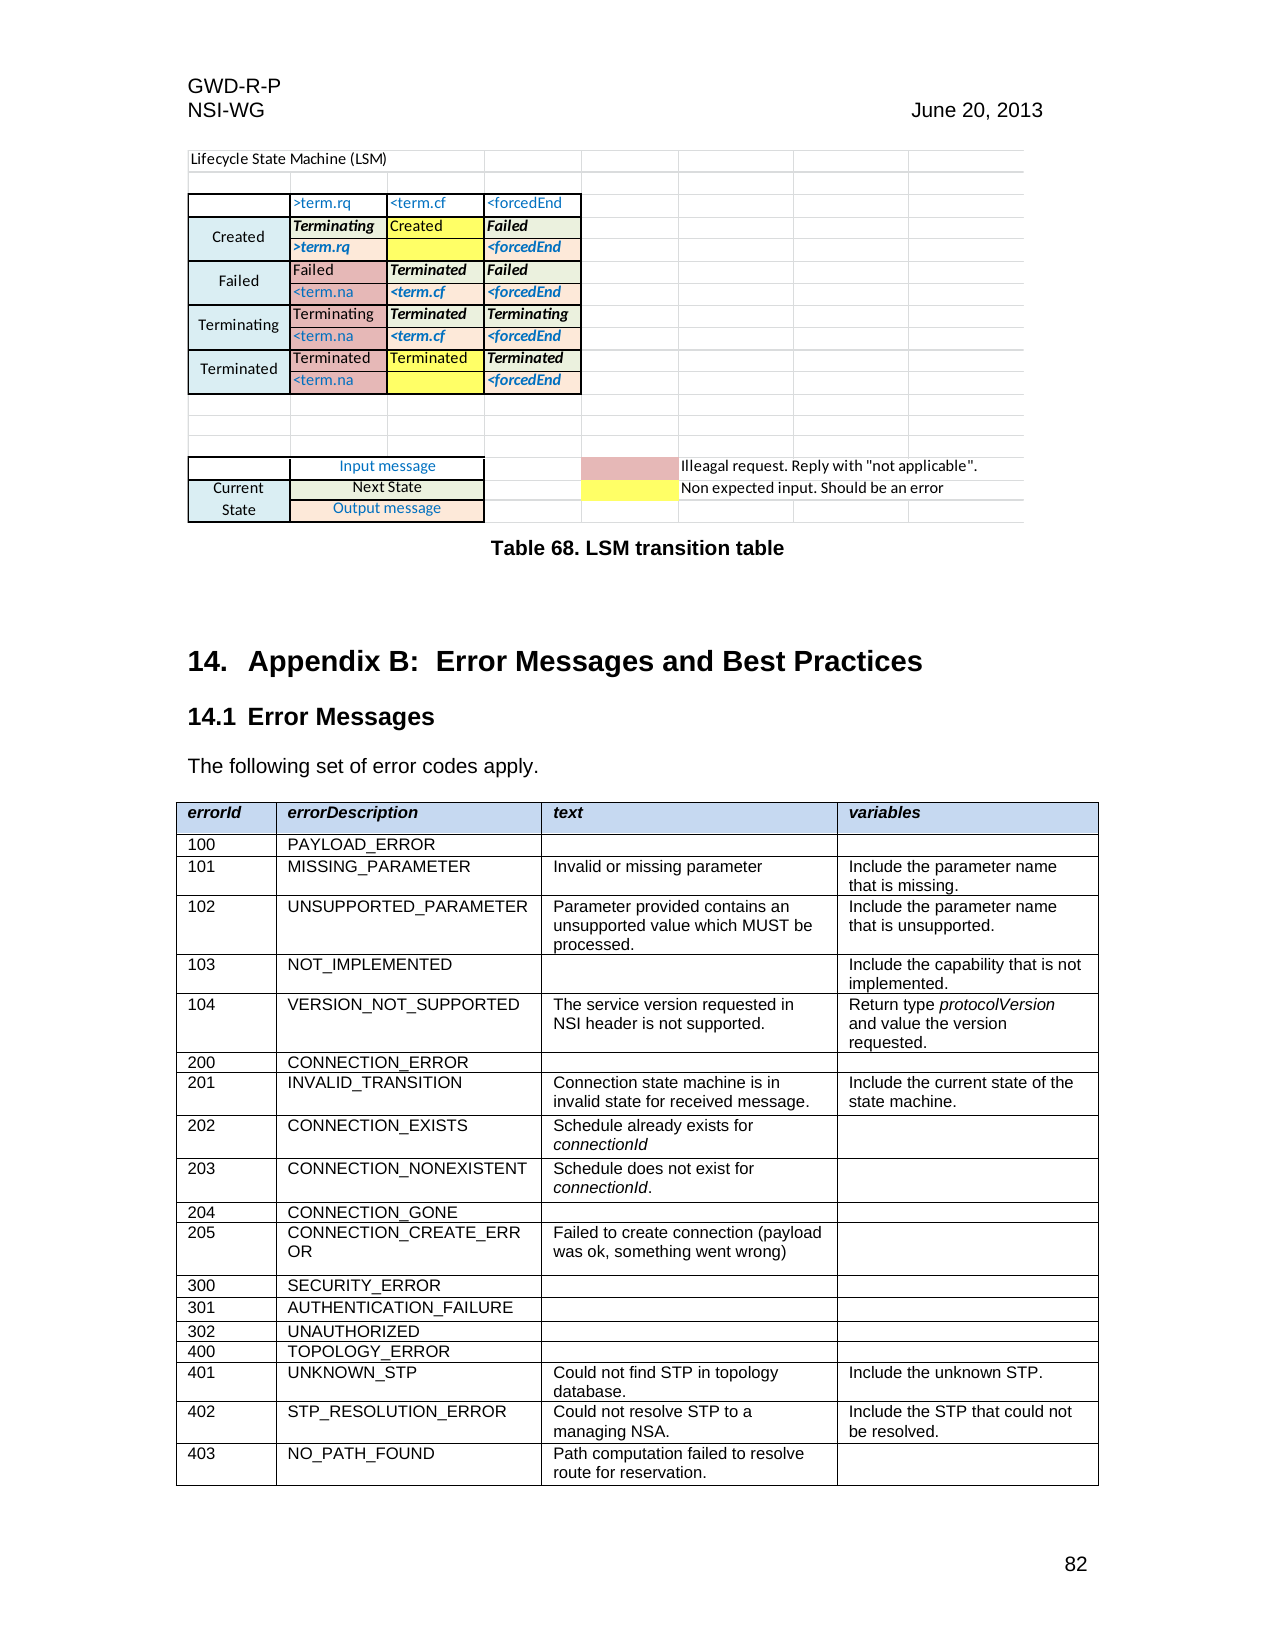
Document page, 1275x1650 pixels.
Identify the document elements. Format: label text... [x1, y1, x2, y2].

subtitle Appendix B: Error Messages and Best Practices [187, 644, 1087, 678]
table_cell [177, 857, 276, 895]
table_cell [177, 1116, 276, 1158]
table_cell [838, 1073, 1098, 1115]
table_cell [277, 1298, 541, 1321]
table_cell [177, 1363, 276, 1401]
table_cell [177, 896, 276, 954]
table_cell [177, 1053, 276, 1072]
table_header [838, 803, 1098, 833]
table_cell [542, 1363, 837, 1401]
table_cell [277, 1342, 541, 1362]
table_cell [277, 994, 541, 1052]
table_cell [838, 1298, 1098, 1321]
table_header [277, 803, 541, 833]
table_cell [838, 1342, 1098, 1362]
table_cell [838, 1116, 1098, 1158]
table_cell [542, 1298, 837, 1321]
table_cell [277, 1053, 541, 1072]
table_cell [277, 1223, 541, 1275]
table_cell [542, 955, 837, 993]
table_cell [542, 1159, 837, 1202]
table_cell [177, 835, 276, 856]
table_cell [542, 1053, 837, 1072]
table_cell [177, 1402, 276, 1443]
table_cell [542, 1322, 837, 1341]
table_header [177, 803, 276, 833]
text The following set of error codes apply. [187, 754, 1087, 778]
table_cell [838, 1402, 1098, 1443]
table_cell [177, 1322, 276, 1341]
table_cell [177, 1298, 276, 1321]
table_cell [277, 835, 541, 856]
text Table 68. LSM transition table [187, 536, 1087, 560]
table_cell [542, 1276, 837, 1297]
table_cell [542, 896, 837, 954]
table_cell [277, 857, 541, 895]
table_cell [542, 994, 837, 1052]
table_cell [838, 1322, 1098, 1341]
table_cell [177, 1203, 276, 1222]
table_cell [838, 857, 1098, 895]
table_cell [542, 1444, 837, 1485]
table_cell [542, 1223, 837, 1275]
subtitle Error Messages [187, 702, 1087, 730]
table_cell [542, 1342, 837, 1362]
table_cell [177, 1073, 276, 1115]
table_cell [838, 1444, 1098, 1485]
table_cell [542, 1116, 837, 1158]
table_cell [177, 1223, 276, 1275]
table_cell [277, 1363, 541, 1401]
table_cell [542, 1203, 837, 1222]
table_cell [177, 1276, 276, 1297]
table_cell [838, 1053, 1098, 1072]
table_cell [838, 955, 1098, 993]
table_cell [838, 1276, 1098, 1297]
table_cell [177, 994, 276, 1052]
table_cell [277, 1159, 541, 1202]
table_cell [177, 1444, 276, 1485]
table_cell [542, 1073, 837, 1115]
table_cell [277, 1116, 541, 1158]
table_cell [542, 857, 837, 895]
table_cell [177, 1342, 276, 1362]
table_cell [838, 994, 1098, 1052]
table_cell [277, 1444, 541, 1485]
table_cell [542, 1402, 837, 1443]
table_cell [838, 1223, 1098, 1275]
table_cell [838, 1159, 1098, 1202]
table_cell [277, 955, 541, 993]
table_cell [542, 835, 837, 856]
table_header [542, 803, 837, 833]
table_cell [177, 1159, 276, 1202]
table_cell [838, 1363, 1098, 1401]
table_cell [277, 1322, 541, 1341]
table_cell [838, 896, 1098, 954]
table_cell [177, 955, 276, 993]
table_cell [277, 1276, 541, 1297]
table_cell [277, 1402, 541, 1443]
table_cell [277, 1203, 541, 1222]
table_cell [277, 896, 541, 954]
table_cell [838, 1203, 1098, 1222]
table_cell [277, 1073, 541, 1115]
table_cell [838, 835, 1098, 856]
